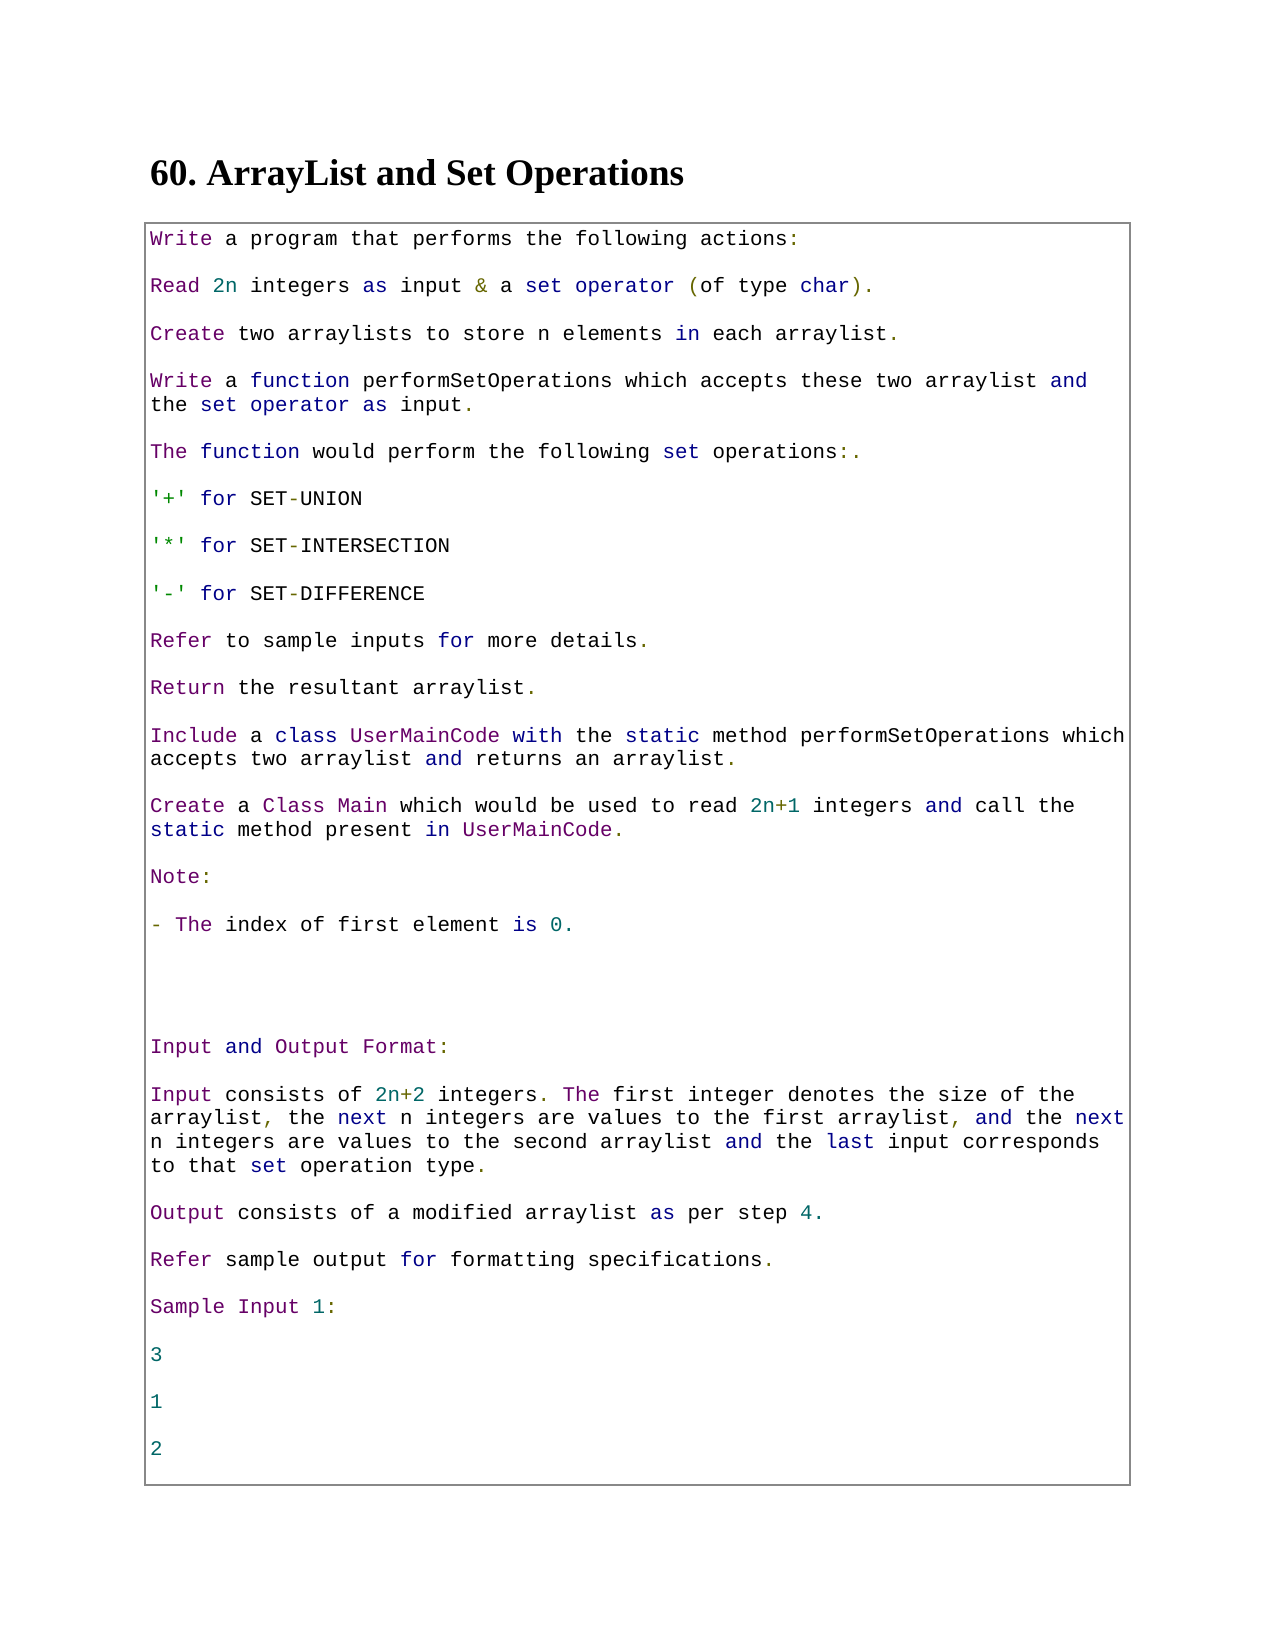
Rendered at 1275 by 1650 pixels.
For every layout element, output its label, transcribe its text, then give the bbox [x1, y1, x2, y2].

text Write a function performSetOperations which accepts these two arraylist and the set operator as input. [150, 370, 1125, 417]
text Return the resultant arraylist. [150, 677, 1125, 701]
text '+' for SET-UNION [150, 488, 1125, 512]
text 60. ArrayList and Set Operations [150, 150, 1125, 193]
text Write a program that performs the following actions: [146, 224, 1129, 252]
text '-' for SET-DIFFERENCE [150, 583, 1125, 606]
text Refer sample output for formatting specifications. [150, 1249, 1125, 1273]
text Note: [150, 866, 1125, 890]
text Create a Class Main which would be used to read 2n+1 integers and call the static method present in UserMainCode. [150, 796, 1125, 843]
text Sample Input 1: [150, 1296, 1125, 1320]
text 3 [150, 1344, 1125, 1367]
text '*' for SET-INTERSECTION [150, 535, 1125, 559]
text 2 [150, 1438, 1125, 1462]
text Read 2n integers as input & a set operator (of type char). [150, 275, 1125, 299]
text Output consists of a modified arraylist as per step 4. [150, 1202, 1125, 1226]
text The function would perform the following set operations:. [150, 441, 1125, 464]
text Input consists of 2n+2 integers. The first integer denotes the size of the arraylist, the next n integers are values to the first arraylist, and the next n integers are values to the second arraylist and the last input corresponds to that set operation type. [150, 1084, 1125, 1178]
text 1 [150, 1391, 1125, 1415]
text Refer to sample inputs for more details. [150, 630, 1125, 654]
text Create two arraylists to store n elements in each arraylist. [150, 323, 1125, 346]
text Include a class UserMainCode with the static method performSetOperations which accepts two arraylist and returns an arraylist. [150, 724, 1125, 772]
text - The index of first element is 0. [150, 914, 1125, 937]
text Input and Output Format: [150, 1036, 1125, 1060]
